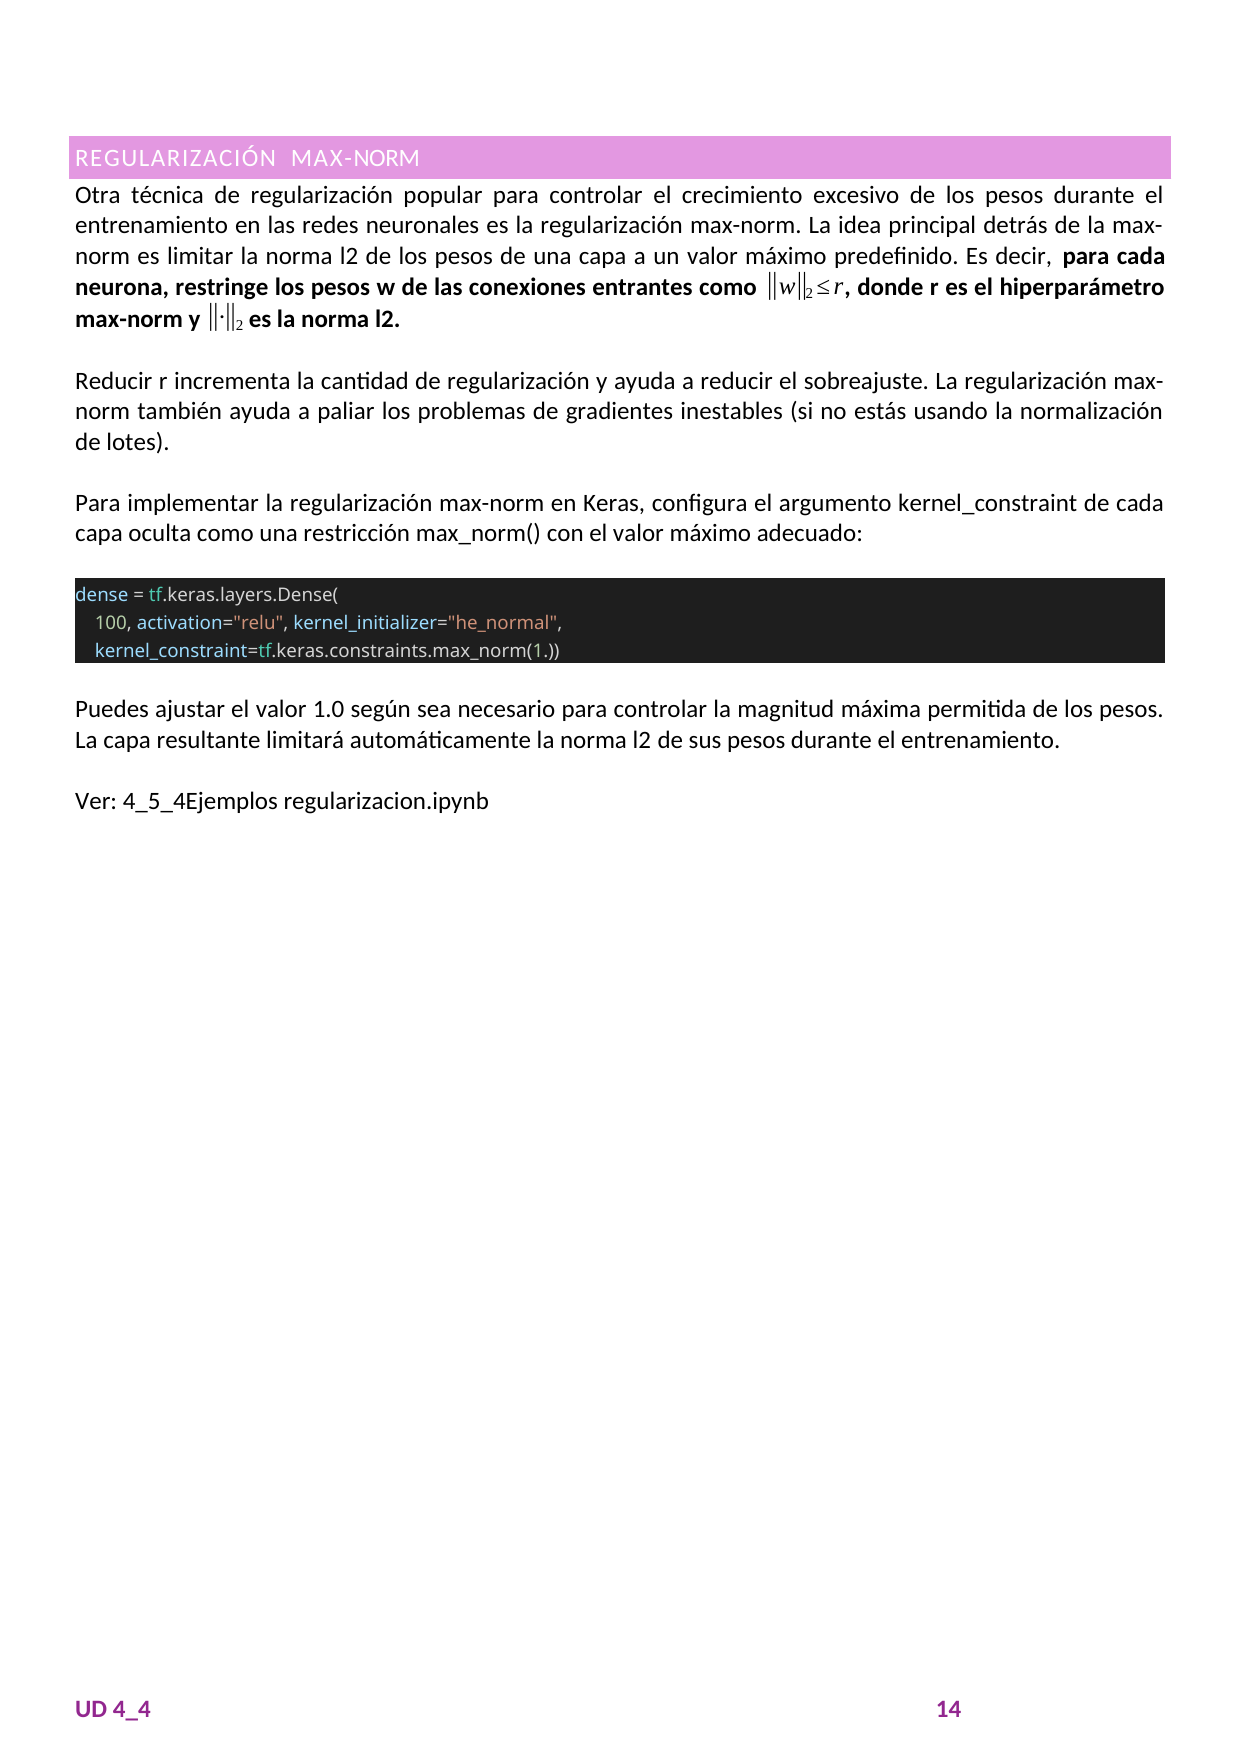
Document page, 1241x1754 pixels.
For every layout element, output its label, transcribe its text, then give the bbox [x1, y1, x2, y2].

text Ver: 4_5_4Ejemplos regularizacion.ipynb [75, 785, 1165, 816]
text 100, activation="relu", kernel_initializer="he_normal", [75, 607, 1165, 635]
subtitle REGULARIZACIÓN MAX-NORM [75, 142, 1165, 173]
text Puedes ajustar el valor 1.0 según sea necesario para controlar la magnitud máxima permitida de los pesos. La capa resultante limitará automáticamente la norma l2​ de sus pesos durante el entrenamiento. [75, 693, 1165, 754]
text dense = tf.keras.layers.Dense( [75, 578, 1165, 607]
text Para implementar la regularización max-norm en Keras, configura el argumento kernel_constraint de cada capa oculta como una restricción max_norm() con el valor máximo adecuado: [75, 487, 1165, 548]
text Otra técnica de regularización popular para controlar el crecimiento excesivo de los pesos durante el entrenamiento en las redes neuronales es la regularización max-norm. La idea principal detrás de la max-norm es limitar la norma l2 de los pesos de una capa a un valor máximo predefinido. Es decir, para cada neurona, restringe los pesos w de las conexiones entrantes como , donde r es el hiperparámetro max-norm y es la norma l2. [75, 179, 1165, 334]
text kernel_constraint=tf.keras.constraints.max_norm(1.)) [75, 635, 1165, 663]
text Reducir r incrementa la cantidad de regularización y ayuda a reducir el sobreajuste. La regularización max-norm también ayuda a paliar los problemas de gradientes inestables (si no estás usando la normalización de lotes). [75, 365, 1165, 456]
